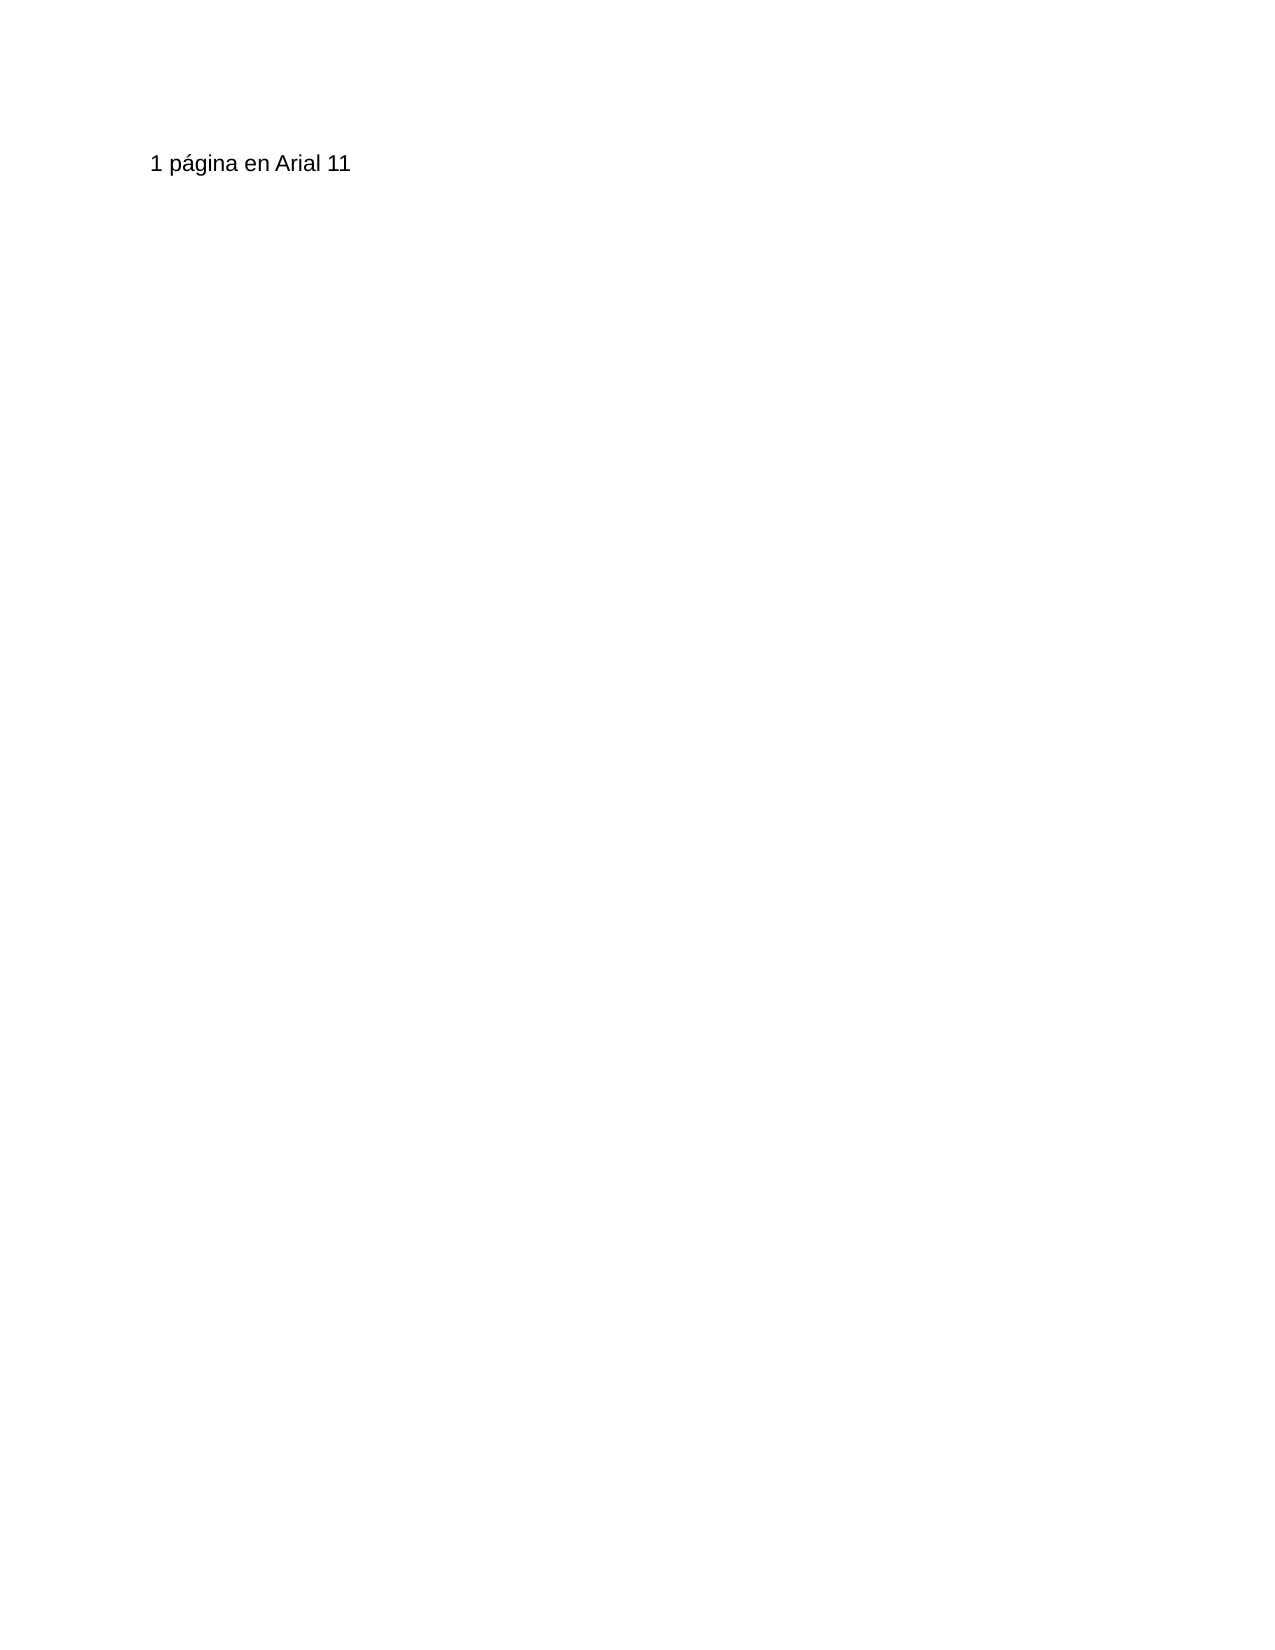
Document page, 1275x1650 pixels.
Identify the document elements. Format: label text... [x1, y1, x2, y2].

text 1 página en Arial 11 [150, 150, 1125, 176]
